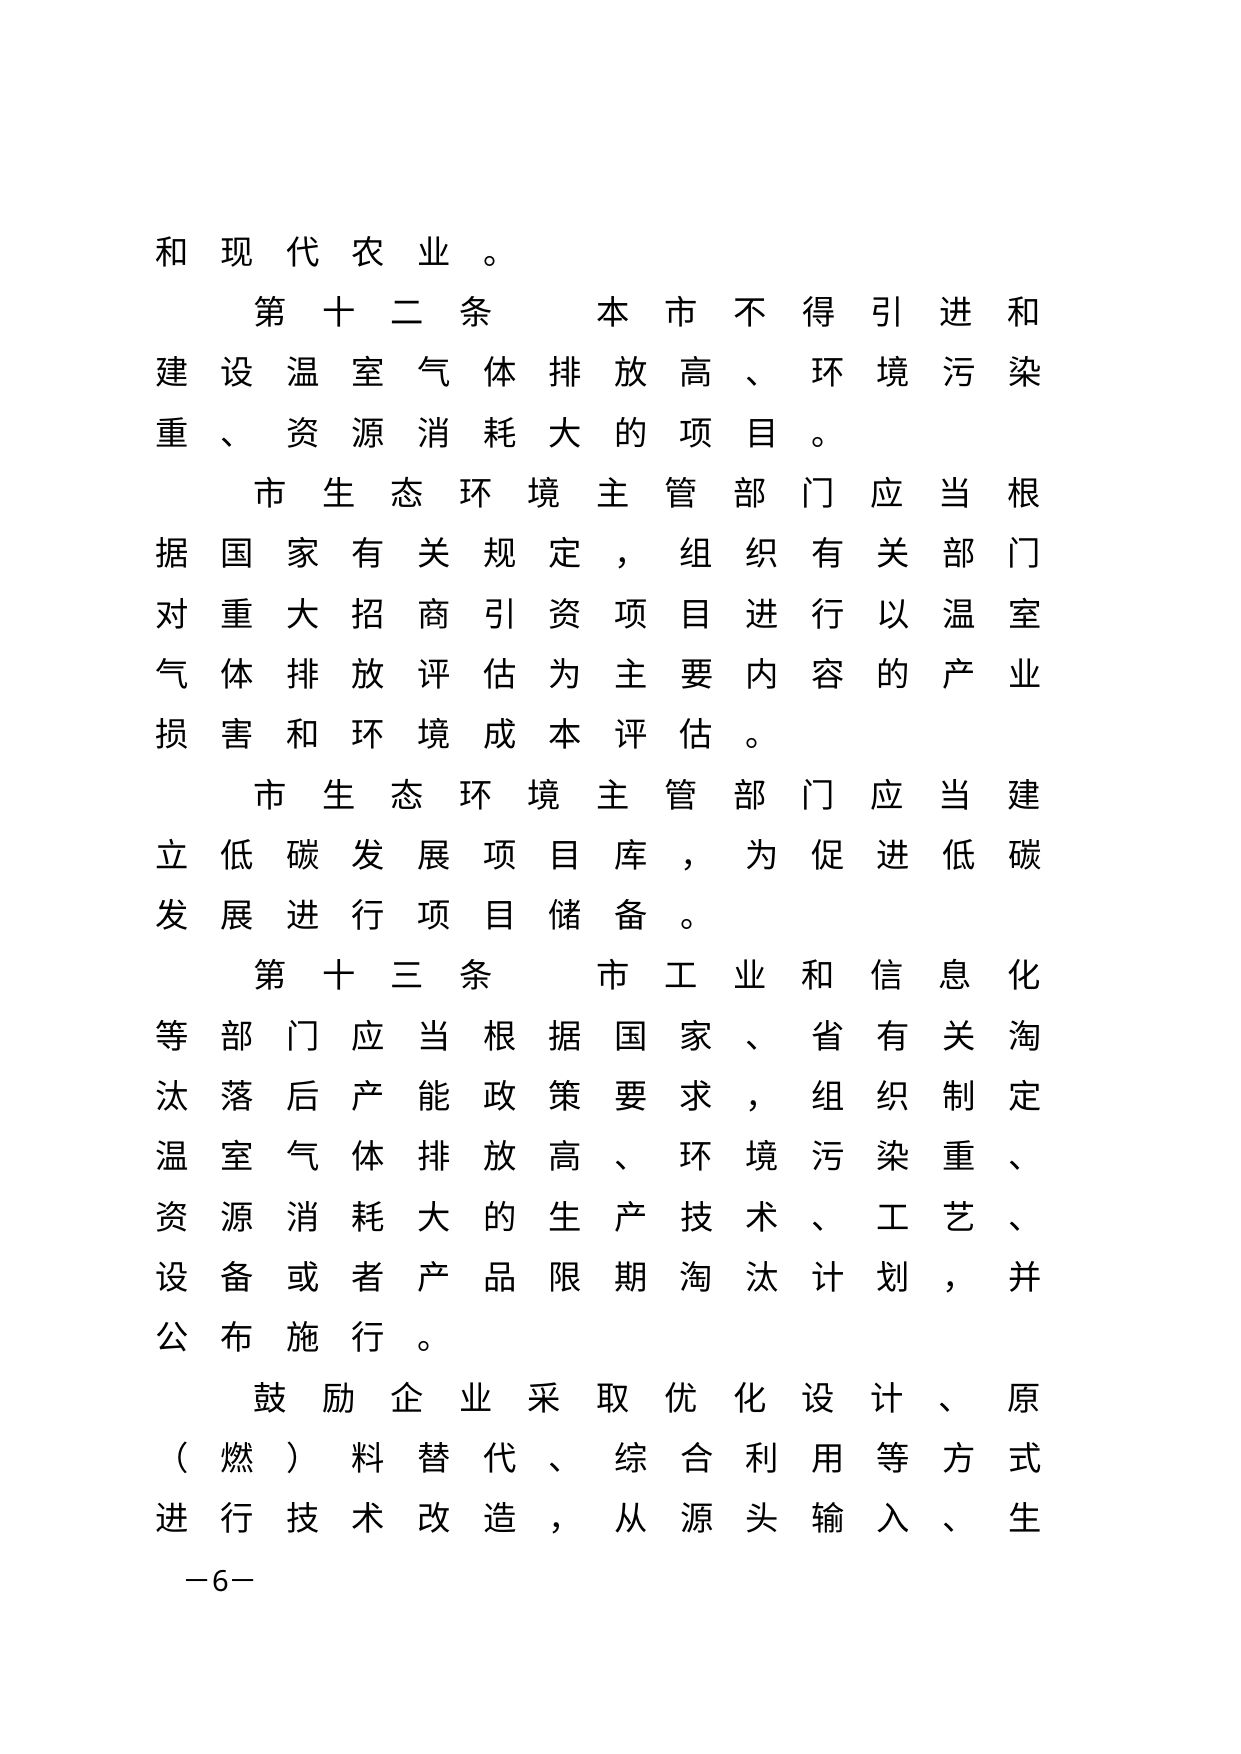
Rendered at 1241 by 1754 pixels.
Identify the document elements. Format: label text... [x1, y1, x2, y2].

text 第十二条 本市不得引进和建设温室气体排放高、环境污染重、资源消耗大的项目。 [155, 280, 1073, 461]
text 第十三条 市工业和信息化等部门应当根据国家、省有关淘汰落后产能政策要求，组织制定温室气体排放高、环境污染重、资源消耗大的生产技术、工艺、设备或者产品限期淘汰计划，并公布施行。 [155, 943, 1073, 1365]
text 第十一条 本市加强产业结构调整，促进产业转型升级，加快发展先进制造业、现代服务业和现代农业。 [155, 219, 1073, 280]
text 鼓励企业采取优化设计、原（燃）料替代、综合利用等方式进行技术改造，从源头输入、生产过程和末端治理等环节减少温室气体排放。 [155, 1365, 1073, 1546]
text 市生态环境主管部门应当根据国家有关规定，组织有关部门对重大招商引资项目进行以温室气体排放评估为主要内容的产业损害和环境成本评估。 [155, 461, 1073, 762]
text 市生态环境主管部门应当建立低碳发展项目库，为促进低碳发展进行项目储备。 [155, 762, 1073, 943]
